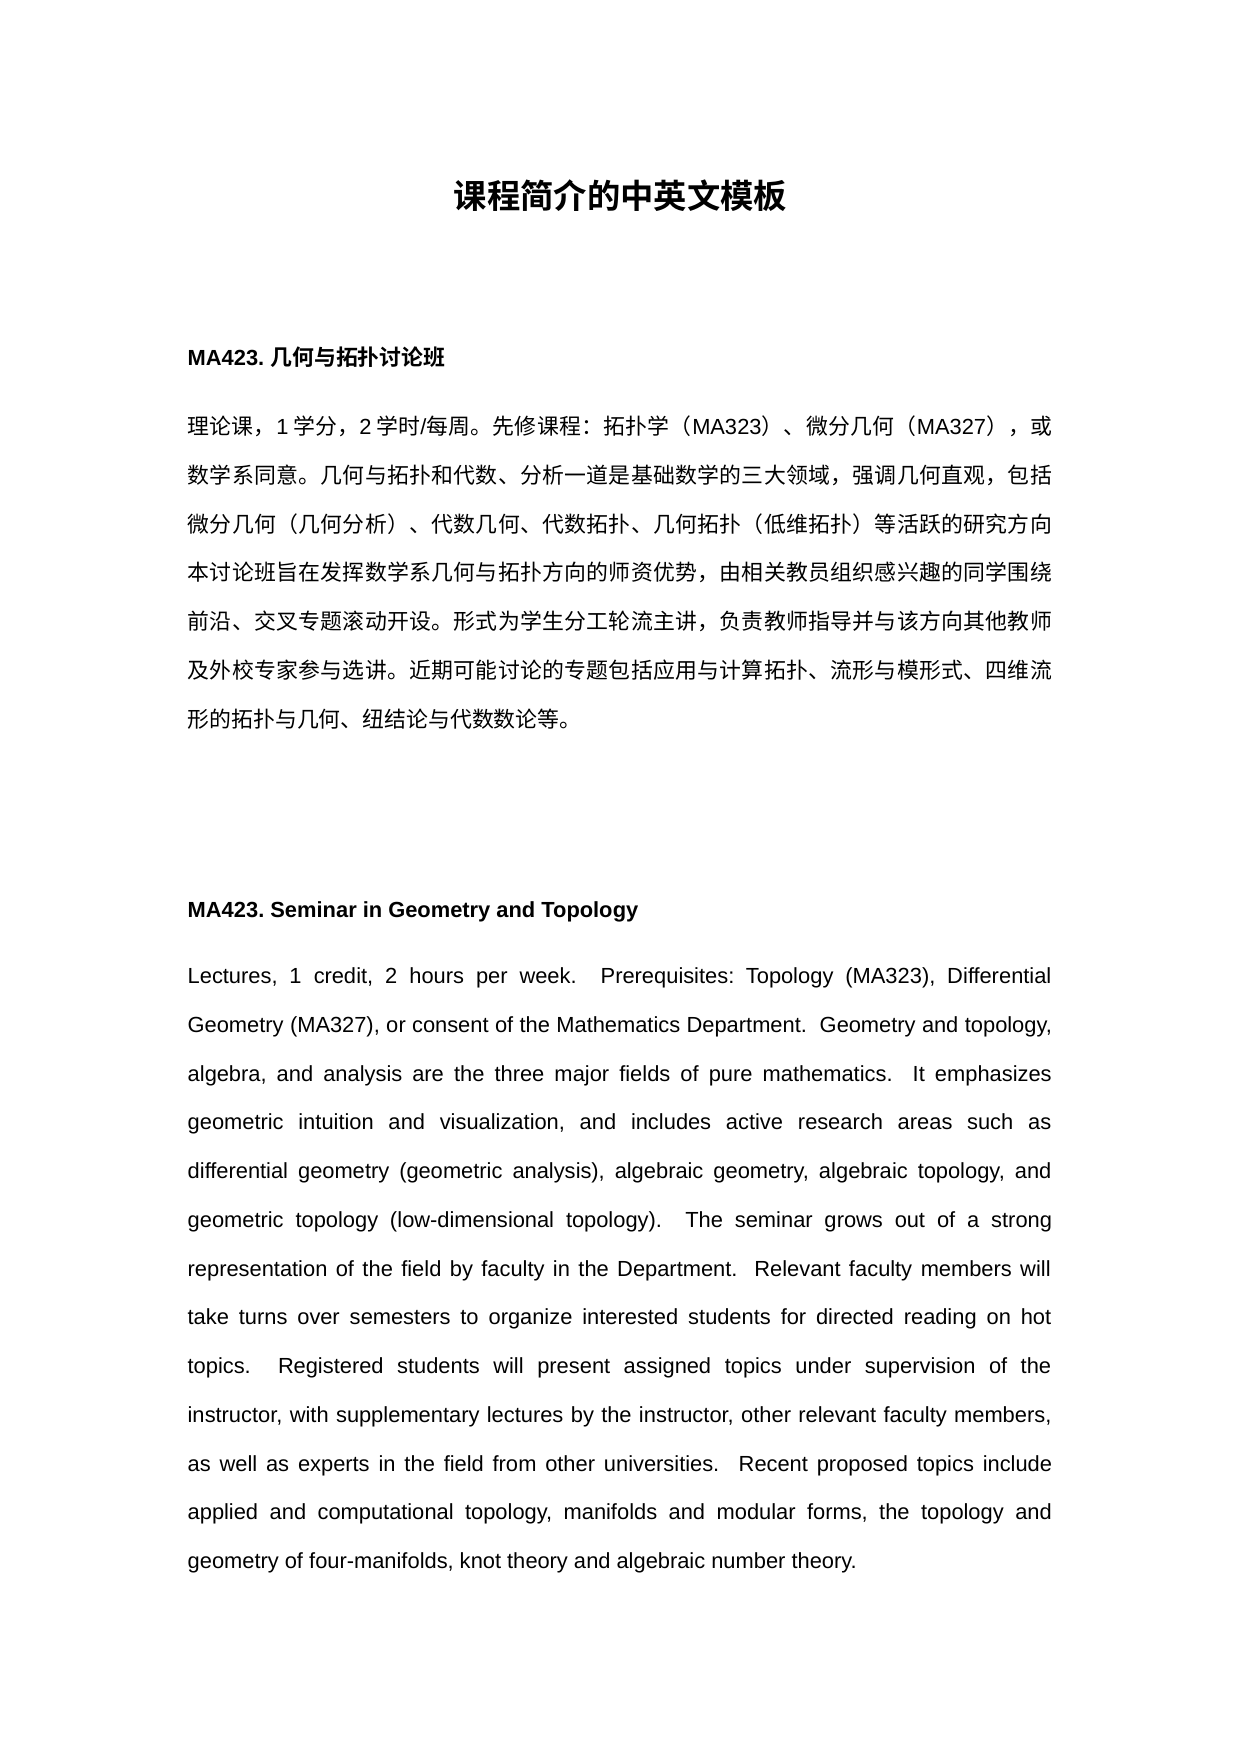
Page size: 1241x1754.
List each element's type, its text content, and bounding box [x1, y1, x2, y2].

text MA423. 几何与拓扑讨论班 [187, 339, 1053, 372]
text 课程简介的中英文模板 [187, 162, 1053, 227]
text MA423. Seminar in Geometry and Topology [187, 893, 1053, 926]
text Lectures, 1 credit, 2 hours per week. Prerequisites: Topology (MA323), Differential Geometry (MA327), or consent of the Mathematics Department. Geometry and topology, algebra, and analysis are the three major fields of pure mathematics. It emphasizes geometric intuition and visualization, and includes active research areas such as differential geometry (geometric analysis), algebraic geometry, algebraic topology, and geometric topology (low-dimensional topology). The seminar grows out of a strong representation of the field by faculty in the Department. Relevant faculty members will take turns over semesters to organize interested students for directed reading on hot topics. Registered students will present assigned topics under supervision of the instructor, with supplementary lectures by the instructor, other relevant faculty members, as well as experts in the field from other universities. Recent proposed topics include applied and computational topology, manifolds and modular forms, the topology and geometry of four-manifolds, knot theory and algebraic number theory. [187, 959, 1053, 1577]
text 理论课，1学分，2学时/每周。先修课程：拓扑学（MA323）、微分几何（MA327），或数学系同意。几何与拓扑和代数、分析一道是基础数学的三大领域，强调几何直观，包括微分几何（几何分析）、代数几何、代数拓扑、几何拓扑（低维拓扑）等活跃的研究方向。本讨论班旨在发挥数学系几何与拓扑方向的师资优势，由相关教员组织感兴趣的同学围绕前沿、交叉专题滚动开设。形式为学生分工轮流主讲，负责教师指导并与该方向其他教师及外校专家参与选讲。近期可能讨论的专题包括应用与计算拓扑、流形与模形式、四维流形的拓扑与几何、纽结论与代数数论等。 [187, 409, 1053, 734]
